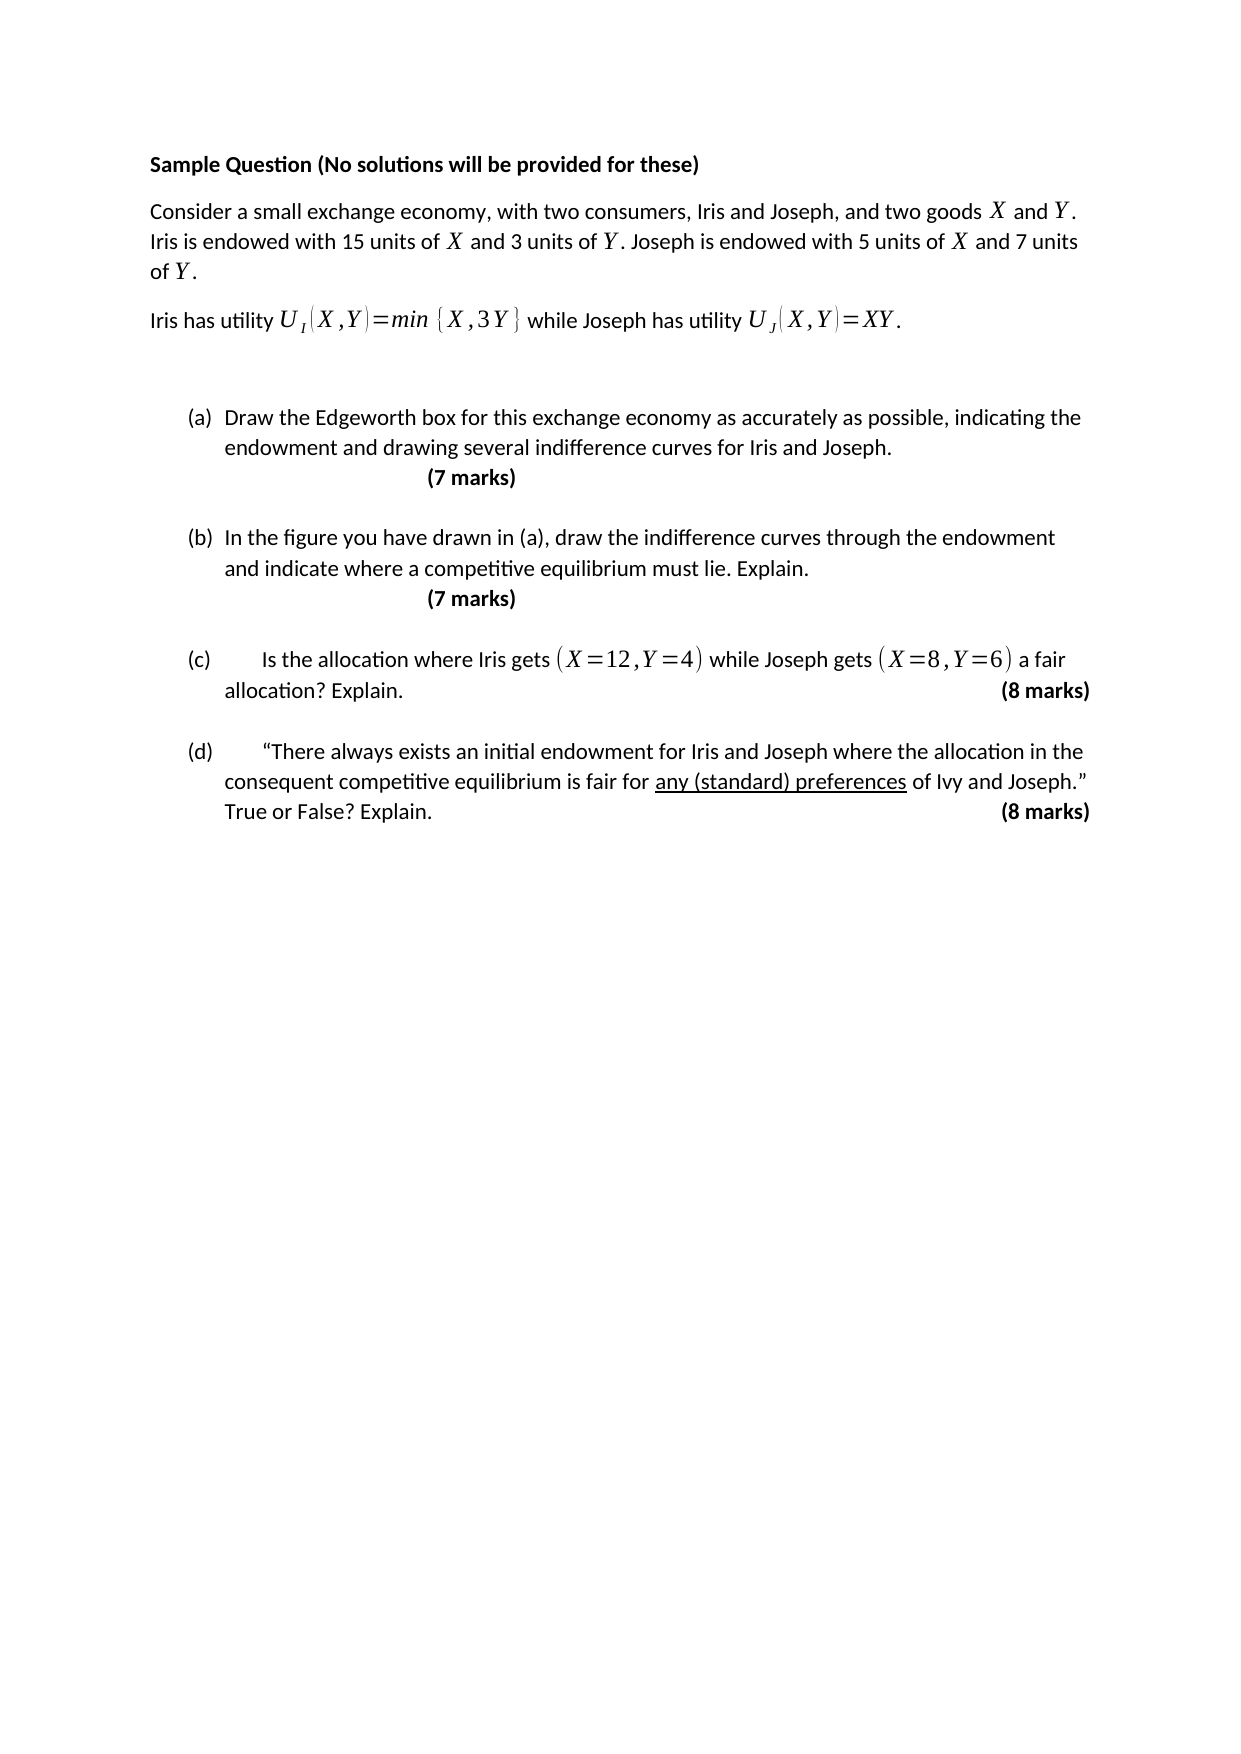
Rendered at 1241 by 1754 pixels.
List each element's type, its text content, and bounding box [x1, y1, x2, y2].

text Consider a small exchange economy, with two consumers, Iris and Joseph, and two goods and . Iris is endowed with 15 units of and 3 units of . Joseph is endowed with 5 units of and 7 units of . [150, 197, 1090, 285]
list In the figure you have drawn in (a), draw the indifference curves through the endowment and indicate where a competitive equilibrium must lie. Explain. (7 marks) [187, 523, 1090, 612]
list Is the allocation where Iris gets while Joseph gets a fair allocation? Explain. (8 marks) [187, 644, 1090, 704]
list “There always exists an initial endowment for Iris and Joseph where the allocation in the consequent competitive equilibrium is fair for any (standard) preferences of Ivy and Joseph.” True or False? Explain. (8 marks) [187, 737, 1090, 825]
list Draw the Edgeworth box for this exchange economy as accurately as possible, indicating the endowment and drawing several indifference curves for Iris and Joseph. (7 marks) [187, 403, 1090, 491]
text Iris has utility while Joseph has utility . [150, 304, 1090, 337]
text Sample Question (No solutions will be provided for these) [150, 150, 1090, 178]
